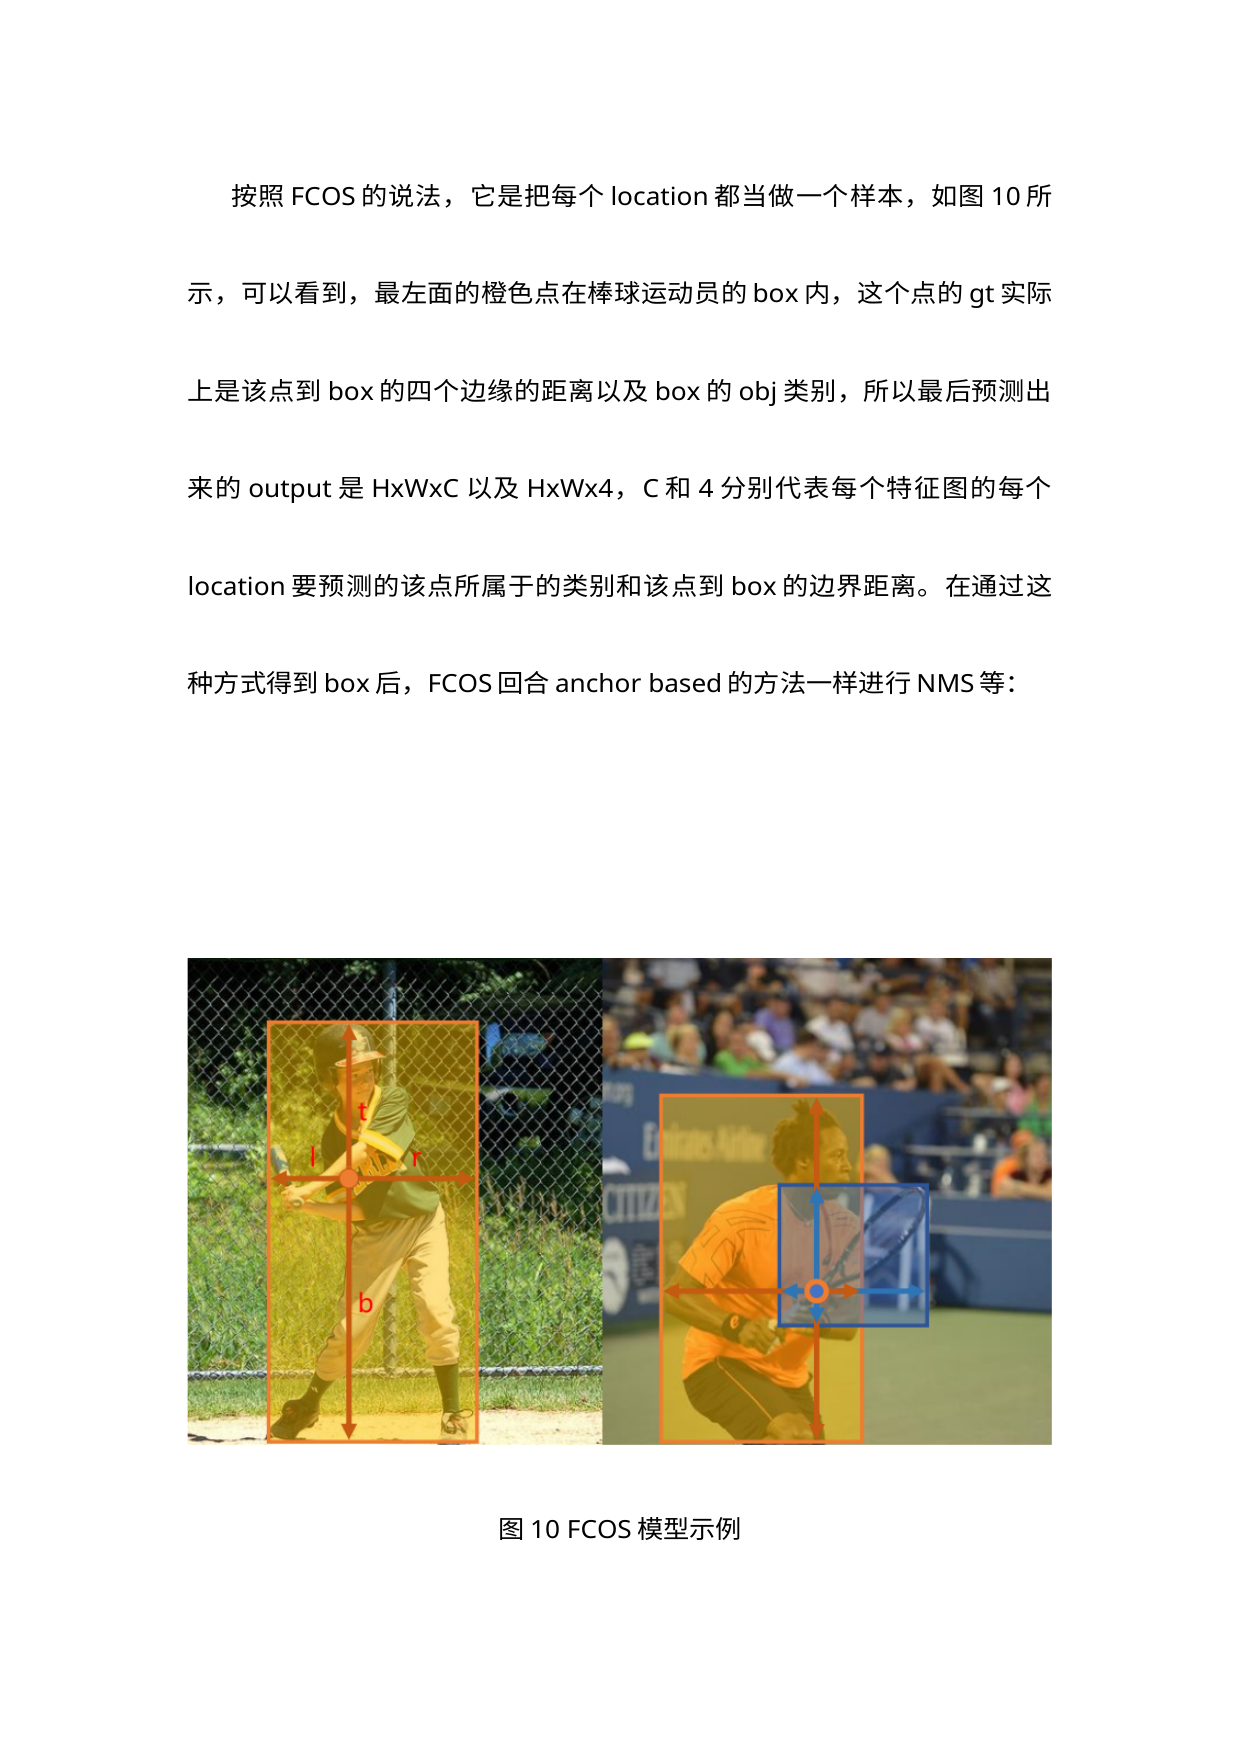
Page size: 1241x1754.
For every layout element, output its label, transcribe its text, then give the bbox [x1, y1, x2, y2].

picture [187, 958, 1053, 1446]
text 按照FCOS的说法，它是把每个location都当做一个样本，如图10所示，可以看到，最左面的橙色点在棒球运动员的box内，这个点的gt实际上是该点到box的四个边缘的距离以及box的obj类别，所以最后预测出来的output是HxWxC以及HxWx4，C和4分别代表每个特征图的每个location要预测的该点所属于的类别和该点到box的边界距离。在通过这种方式得到box后，FCOS回合anchor based的方法一样进行NMS等： [187, 162, 1053, 958]
text 图10 FCOS模型示例 [187, 1496, 1053, 1561]
